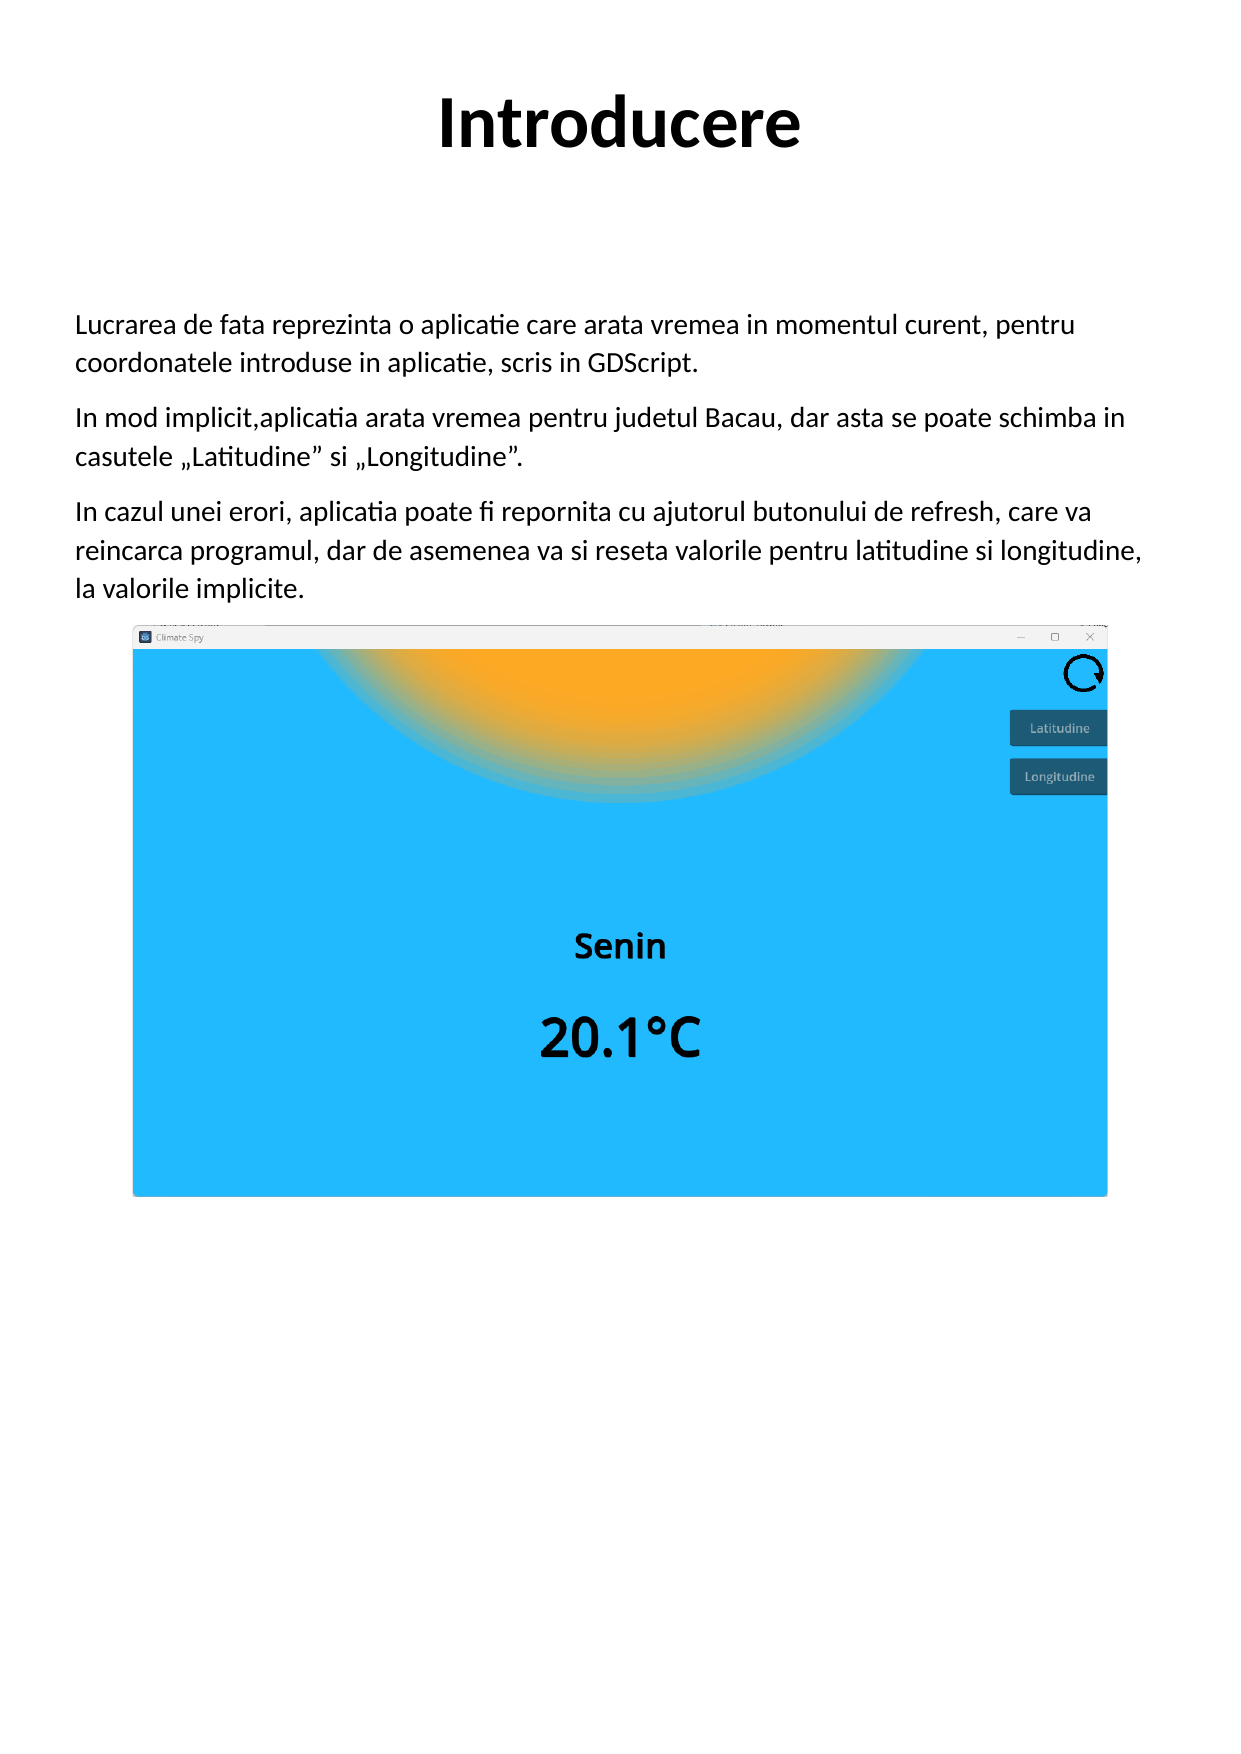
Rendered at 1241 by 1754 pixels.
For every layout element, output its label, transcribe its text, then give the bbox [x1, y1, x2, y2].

text Lucrarea de fata reprezinta o aplicatie care arata vremea in momentul curent, pentru coordonatele introduse in aplicatie, scris in GDScript. [75, 306, 1165, 380]
text Introducere [75, 75, 1165, 167]
text In cazul unei erori, aplicatia poate fi repornita cu ajutorul butonului de refresh, care va reincarca programul, dar de asemenea va si reseta valorile pentru latitudine si longitudine, la valorile implicite. [75, 493, 1165, 606]
picture [132, 625, 1108, 1197]
text In mod implicit,aplicatia arata vremea pentru judetul Bacau, dar asta se poate schimba in casutele „Latitudine” si „Longitudine”. [75, 399, 1165, 474]
